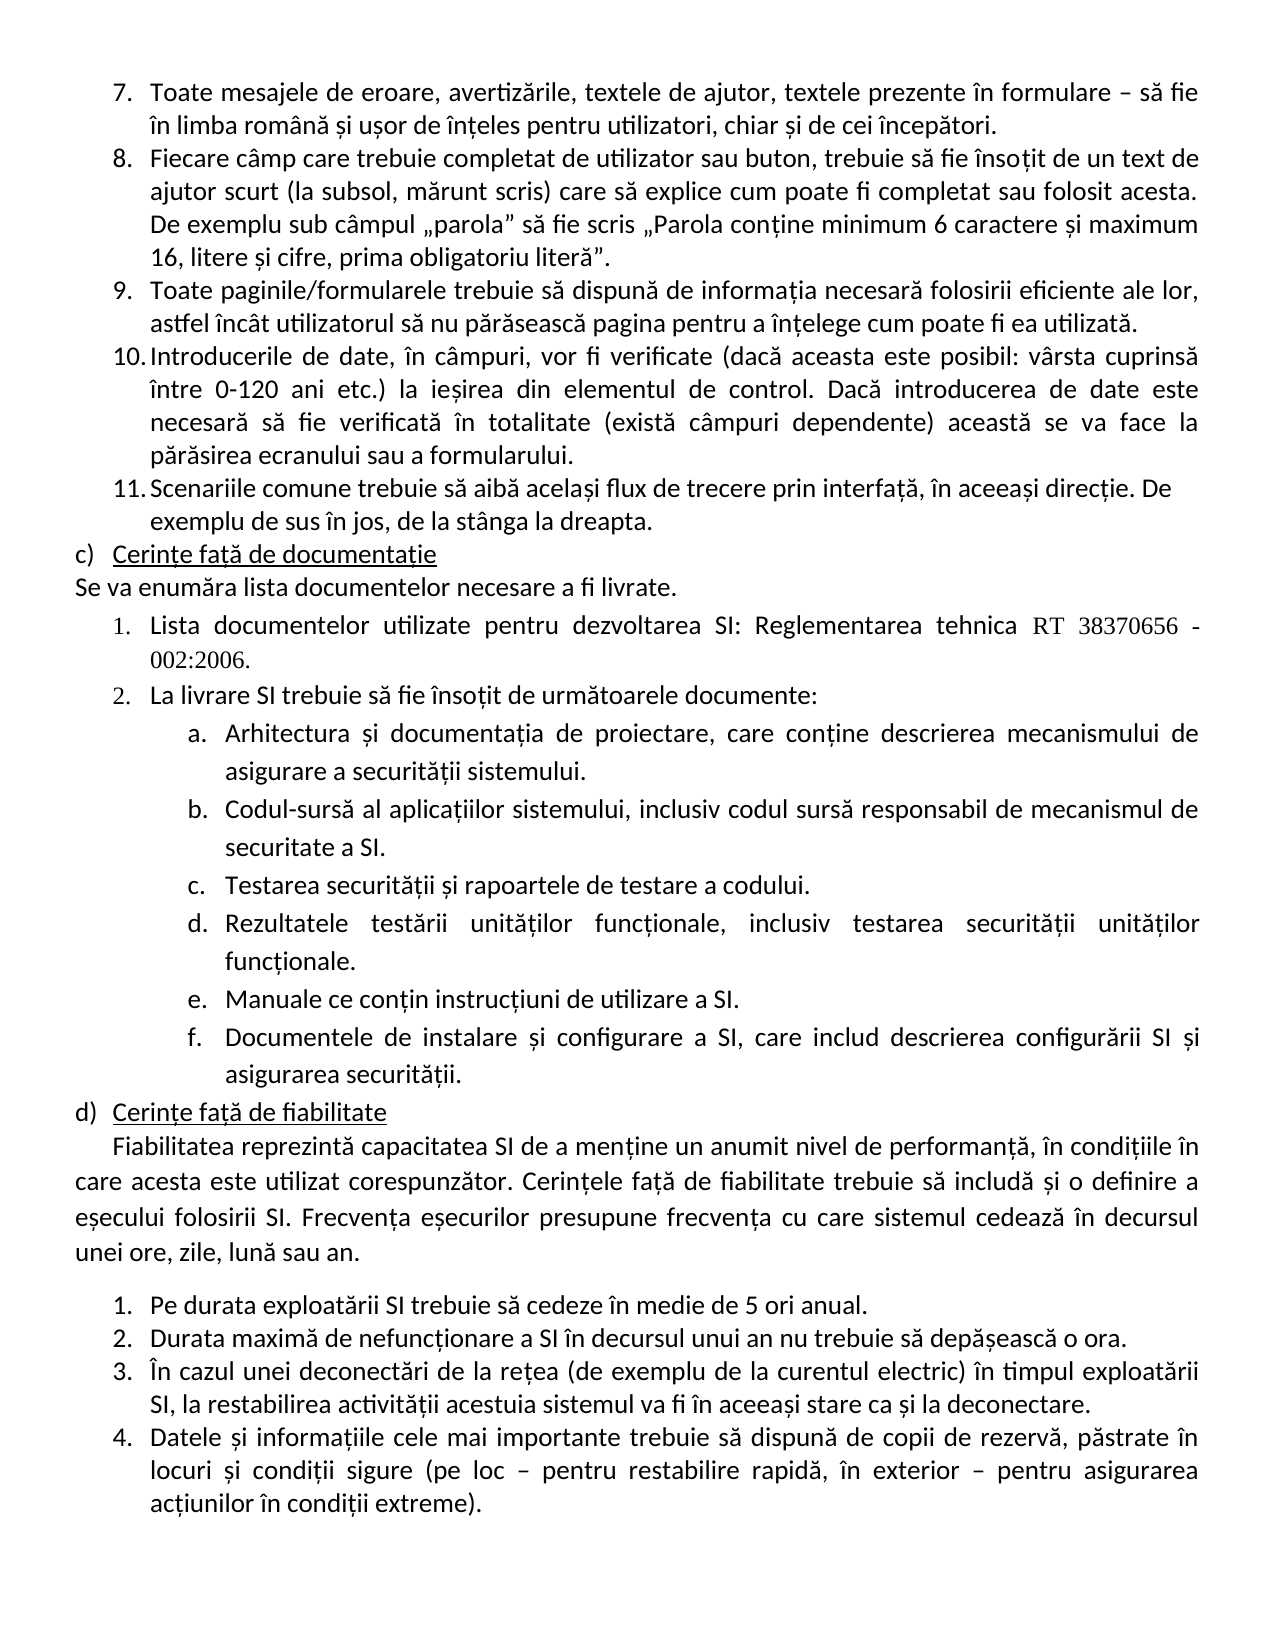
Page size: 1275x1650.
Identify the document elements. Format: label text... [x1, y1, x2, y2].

list Manuale ce conţin instrucţiuni de utilizare a SI. [187, 982, 1200, 1015]
list Lista documentelor utilizate pentru dezvoltarea SI: Reglementarea tehnica RT 38370656 - 002:2006. [112, 608, 1200, 674]
text Fiabilitatea reprezintă capacitatea SI de a menţine un anumit nivel de performanţă, în condiţiile în care acesta este utilizat corespunzător. Cerinţele faţă de fiabilitate trebuie să includă şi o definire a eşecului folosirii SI. Frecvenţa eşecurilor presupune frecvenţa cu care sistemul cedează în decursul unei ore, zile, lună sau an. [75, 1129, 1200, 1268]
list La livrare SI trebuie să fie însoţit de următoarele documente: [112, 678, 1200, 712]
list Fiecare câmp care trebuie completat de utilizator sau buton, trebuie să fie însoţit de un text de ajutor scurt (la subsol, mărunt scris) care să explice cum poate fi completat sau folosit acesta. De exemplu sub câmpul „parola” să fie scris „Parola conţine minimum 6 caractere și maximum 16, litere şi cifre, prima obligatoriu literă”. [112, 141, 1200, 273]
list În cazul unei deconectări de la reţea (de exemplu de la curentul electric) în timpul exploatării SI, la restabilirea activităţii acestuia sistemul va fi în aceeaşi stare ca şi la deconectare. [112, 1354, 1200, 1420]
list Arhitectura şi documentaţia de proiectare, care conţine descrierea mecanismului de asigurare a securităţii sistemului. [187, 716, 1200, 787]
list Cerinţe faţă de fiabilitate [75, 1096, 1200, 1129]
list Documentele de instalare şi configurare a SI, care includ descrierea configurării SI şi asigurarea securităţii. [187, 1020, 1200, 1091]
list Scenariile comune trebuie să aibă acelaşi flux de trecere prin interfaţă, în aceeaşi direcţie. De exemplu de sus în jos, de la stânga la dreapta. [112, 471, 1200, 537]
list Toate paginile/formularele trebuie să dispună de informaţia necesară folosirii eficiente ale lor, astfel încât utilizatorul să nu părăsească pagina pentru a înţelege cum poate fi ea utilizată. [112, 273, 1200, 339]
list Cerinţe faţă de documentaţie [75, 537, 1200, 570]
list Durata maximă de nefuncţionare a SI în decursul unui an nu trebuie să depăşească o ora. [112, 1321, 1200, 1354]
list Testarea securităţii şi rapoartele de testare a codului. [187, 868, 1200, 901]
list Toate mesajele de eroare, avertizările, textele de ajutor, textele prezente în formulare – să fie în limba română și uşor de înţeles pentru utilizatori, chiar şi de cei începători. [112, 75, 1200, 141]
list Codul-sursă al aplicaţiilor sistemului, inclusiv codul sursă responsabil de mecanismul de securitate a SI. [187, 792, 1200, 863]
list Pe durata exploatării SI trebuie să cedeze în medie de 5 ori anual. [112, 1288, 1200, 1321]
list Datele şi informaţiile cele mai importante trebuie să dispună de copii de rezervă, păstrate în locuri şi condiţii sigure (pe loc – pentru restabilire rapidă, în exterior – pentru asigurarea acţiunilor în condiţii extreme). [112, 1420, 1200, 1519]
list Rezultatele testării unităţilor funcţionale, inclusiv testarea securităţii unităţilor funcţionale. [187, 906, 1200, 977]
list Introducerile de date, în câmpuri, vor fi verificate (dacă aceasta este posibil: vârsta cuprinsă între 0-120 ani etc.) la ieşirea din elementul de control. Dacă introducerea de date este necesară să fie verificată în totalitate (există câmpuri dependente) această se va face la părăsirea ecranului sau a formularului. [112, 339, 1200, 471]
text Se va enumăra lista documentelor necesare a fi livrate. [75, 570, 1200, 603]
